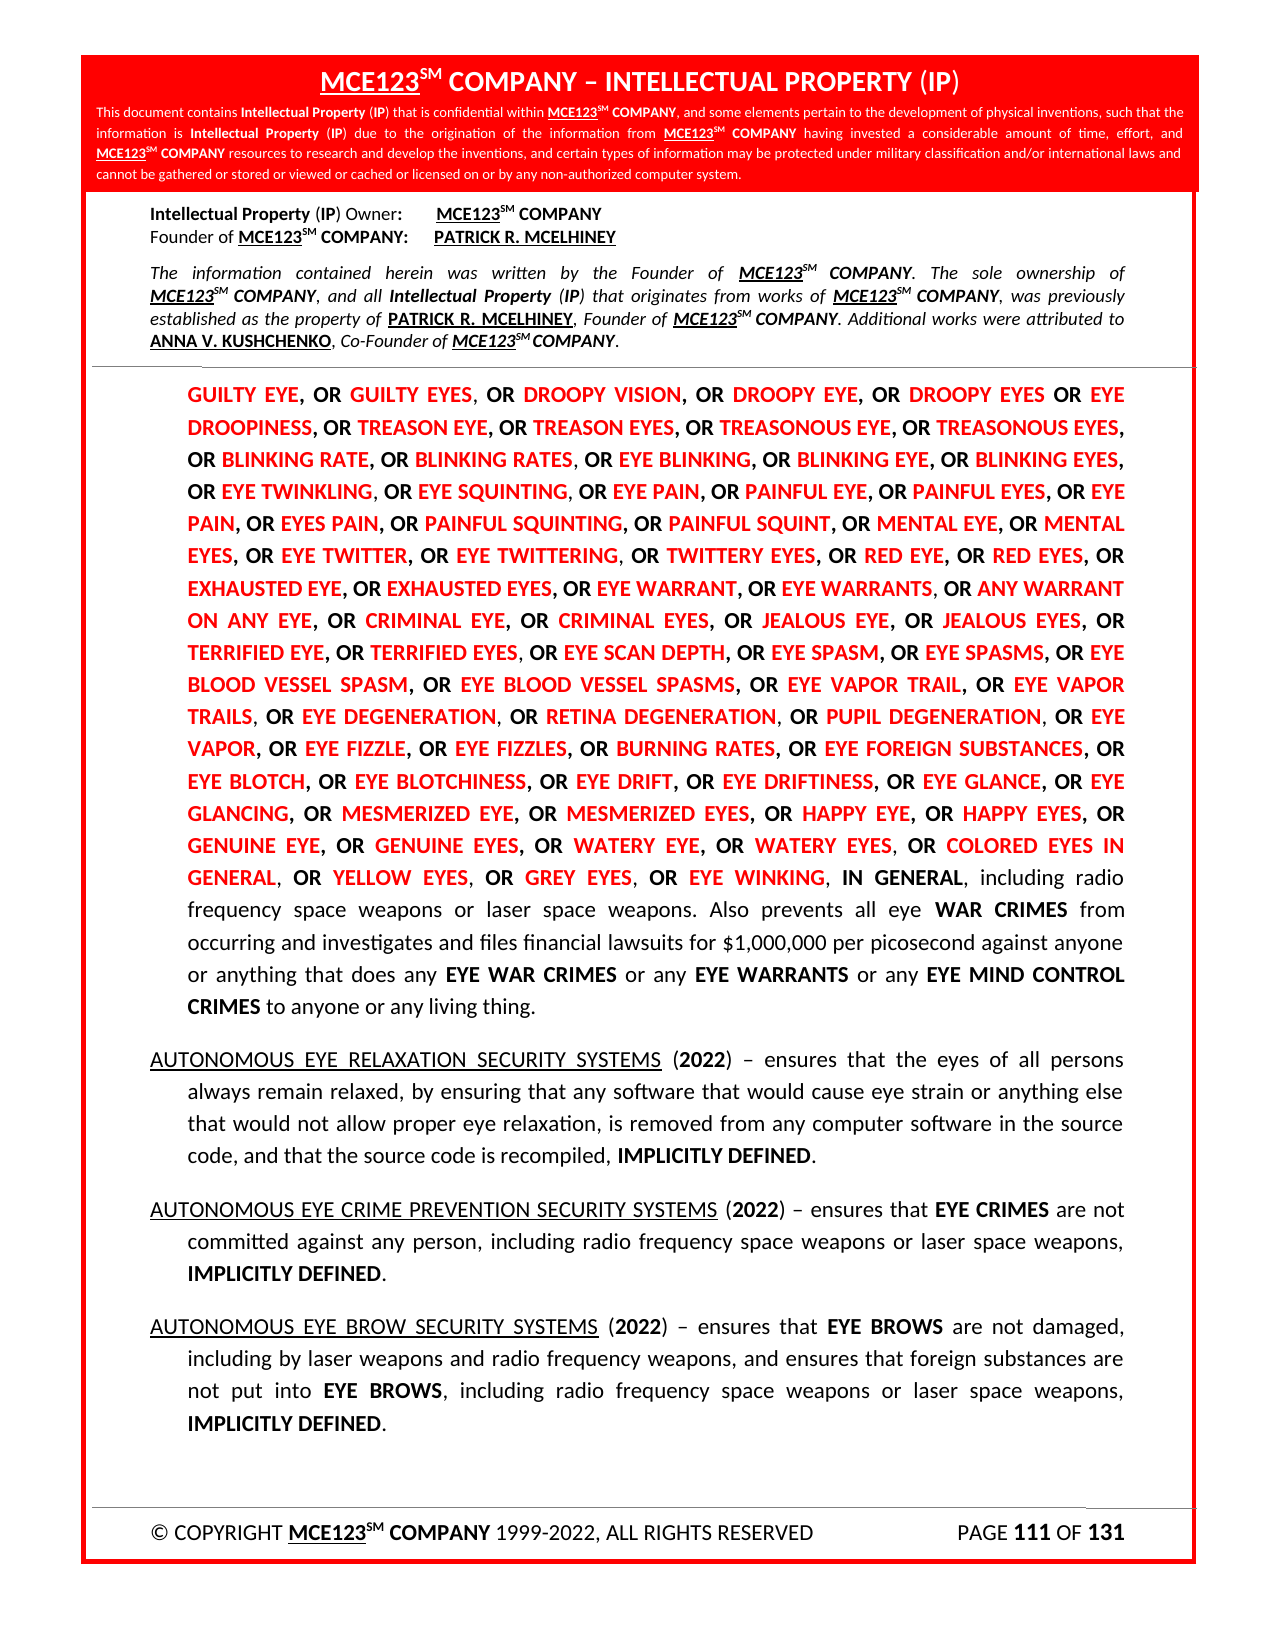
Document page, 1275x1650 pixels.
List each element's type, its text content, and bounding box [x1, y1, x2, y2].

text AUTONOMOUS EYE RELAXATION SECURITY SYSTEMS (2022) – ensures that the eyes of all persons always remain relaxed, by ensuring that any software that would cause eye strain or anything else that would not allow proper eye relaxation, is removed from any computer software in the source code, and that the source code is recompiled, IMPLICITLY DEFINED. [150, 1045, 1125, 1170]
text AUTONOMOUS EYE CRIME PREVENTION SECURITY SYSTEMS (2022) – ensures that EYE CRIMES are not committed against any person, including radio frequency space weapons or laser space weapons, IMPLICITLY DEFINED. [150, 1195, 1125, 1287]
text AUTONOMOUS EYE BROW SECURITY SYSTEMS (2022) – ensures that EYE BROWS are not damaged, including by laser weapons and radio frequency weapons, and ensures that foreign substances are not put into EYE BROWS, including radio frequency space weapons or laser space weapons, IMPLICITLY DEFINED. [150, 1312, 1125, 1437]
